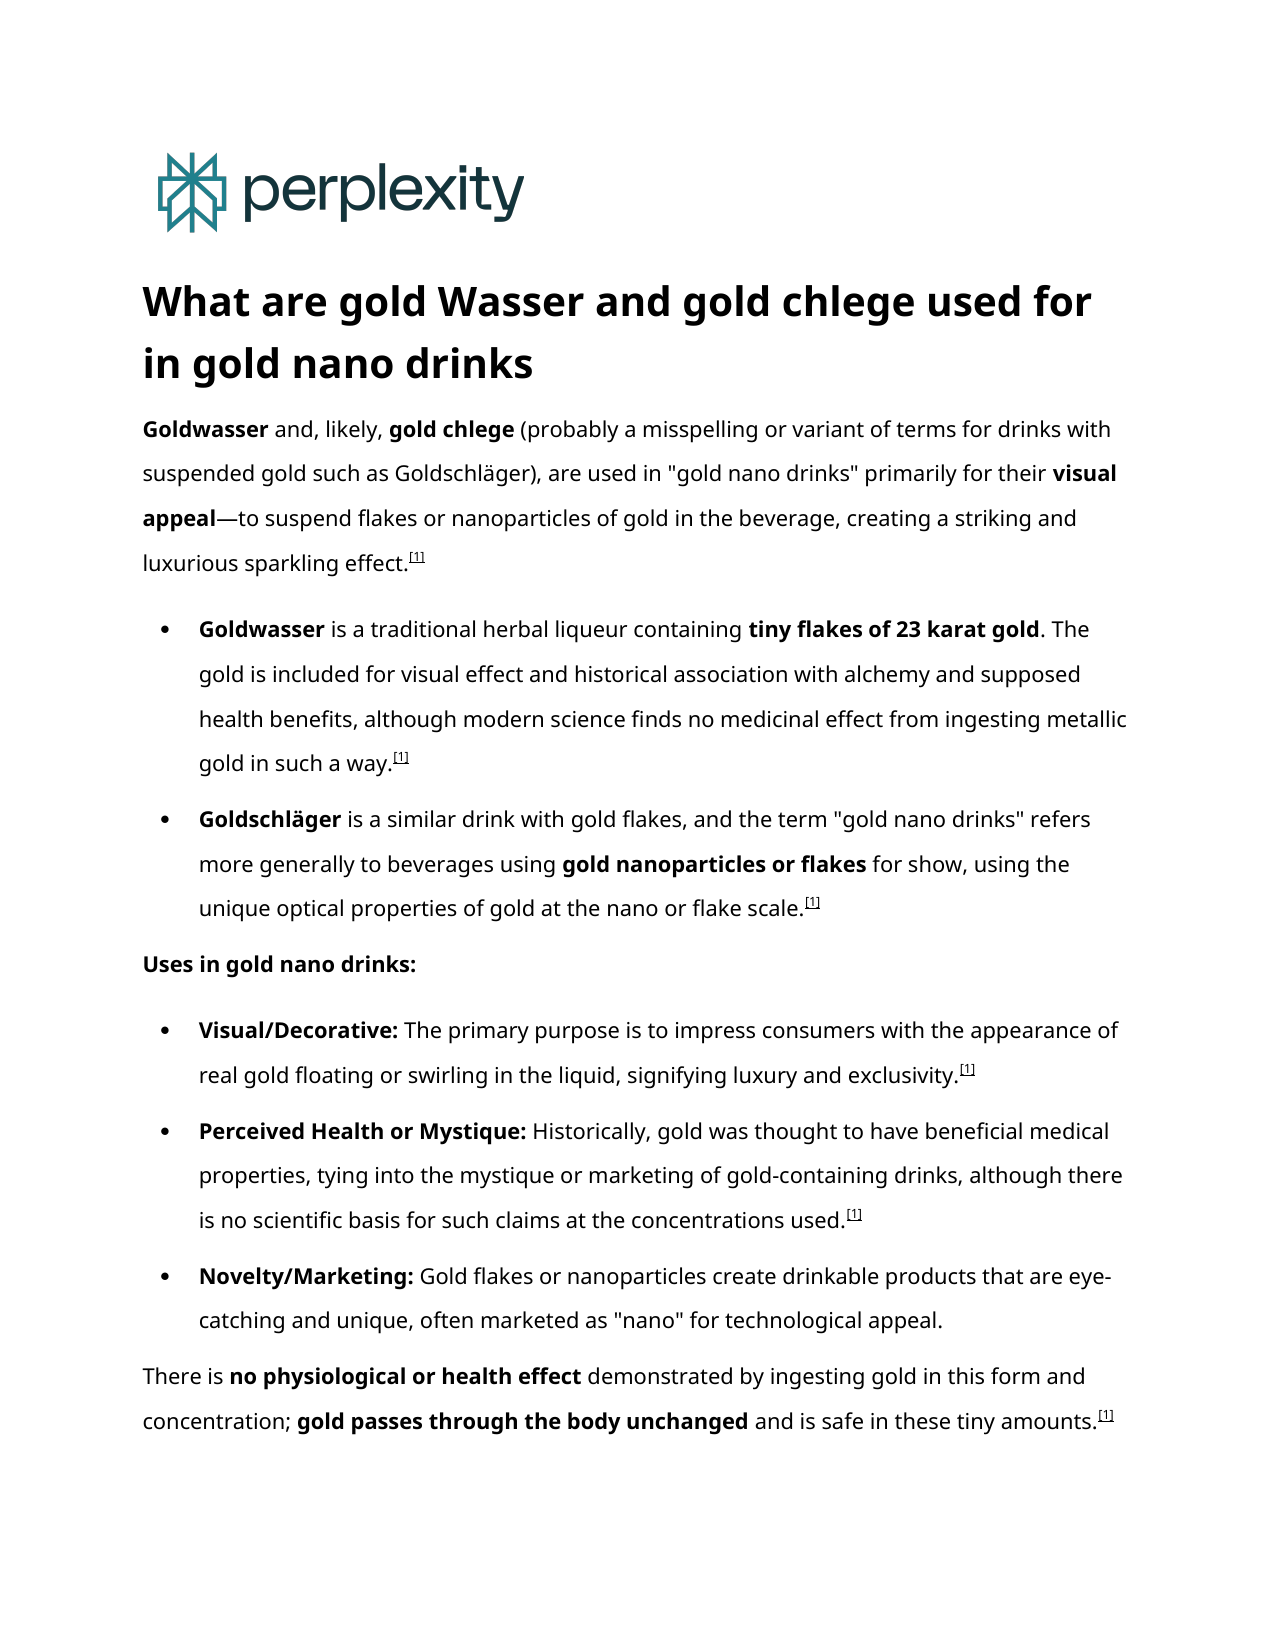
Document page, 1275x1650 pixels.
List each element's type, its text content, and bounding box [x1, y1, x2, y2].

list Visual/Decorative: The primary purpose is to impress consumers with the appearance of real gold floating or swirling in the liquid, signifying luxury and exclusivity.[1] [161, 1015, 1133, 1090]
text Goldwasser and, likely, gold chlege (probably a misspelling or variant of terms for drinks with suspended gold such as Goldschläger), are used in "gold nano drinks" primarily for their visual appeal—to suspend flakes or nanoparticles of gold in the beverage, creating a striking and luxurious sparkling effect.[1] [142, 413, 1133, 577]
text What are gold Wasser and gold chlege used for in gold nano drinks [142, 273, 1133, 391]
list Goldschläger is a similar drink with gold flakes, and the term "gold nano drinks" refers more generally to beverages using gold nanoparticles or flakes for show, using the unique optical properties of gold at the nano or flake scale.[1] [161, 804, 1133, 923]
list Goldwasser is a traditional herbal liqueur containing tiny flakes of 23 karat gold. The gold is included for visual effect and historical association with alchemy and supposed health benefits, although modern science finds no medicinal effect from ingesting metallic gold in such a way.[1] [161, 614, 1133, 778]
text Uses in gold nano drinks: [142, 949, 1133, 979]
text There is no physiological or health effect demonstrated by ingesting gold in this form and concentration; gold passes through the body unchanged and is safe in these tiny amounts.[1] [142, 1361, 1133, 1436]
list Perceived Health or Mystique: Historically, gold was thought to have beneficial medical properties, tying into the mystique or marketing of gold-containing drinks, although there is no scientific basis for such claims at the concentrations used.[1] [161, 1116, 1133, 1235]
picture [142, 142, 540, 243]
list Novelty/Marketing: Gold flakes or nanoparticles create drinkable products that are eye-catching and unique, often marketed as "nano" for technological appeal. [161, 1261, 1133, 1335]
